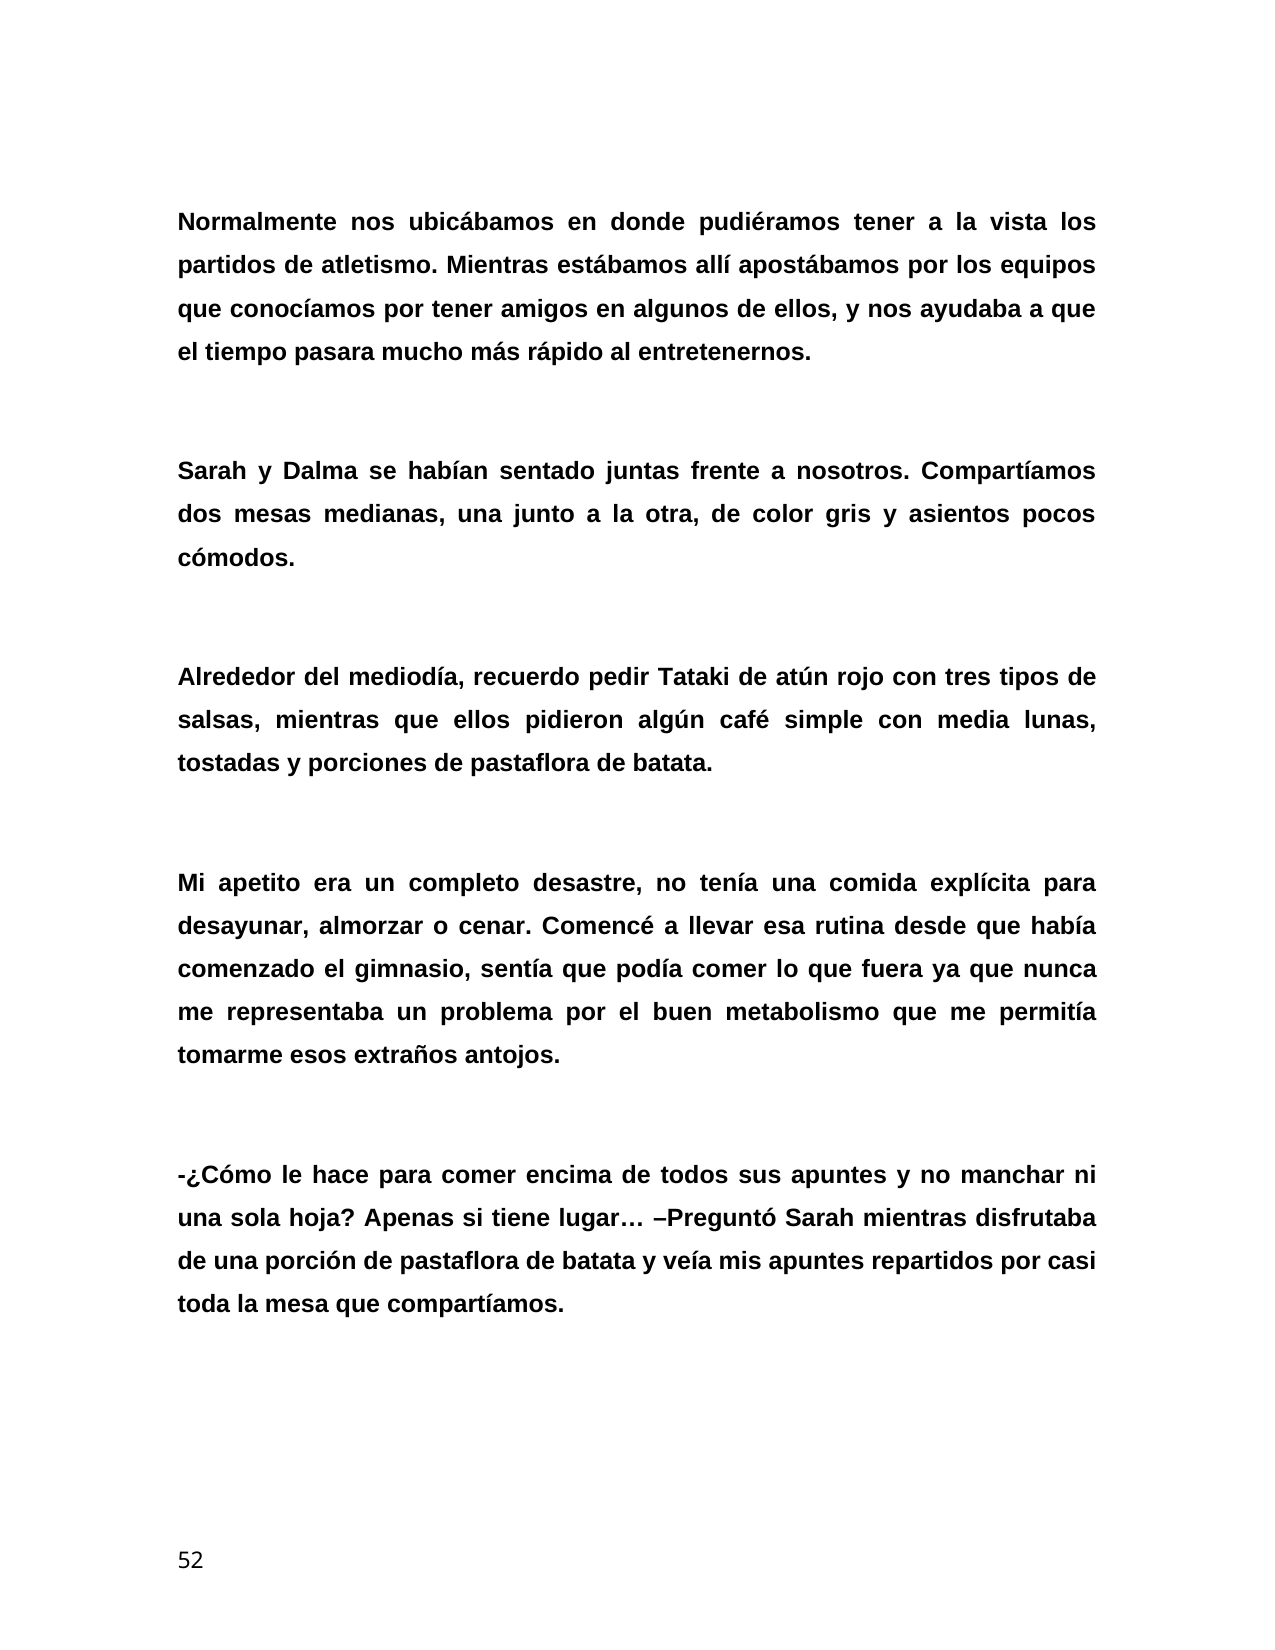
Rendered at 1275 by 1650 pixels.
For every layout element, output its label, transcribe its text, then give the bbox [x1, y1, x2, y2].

text -¿Cómo le hace para comer encima de todos sus apuntes y no manchar ni una sola hoja? Apenas si tiene lugar… –Preguntó Sarah mientras disfrutaba de una porción de pastaflora de batata y veía mis apuntes repartidos por casi toda la mesa que compartíamos. [177, 1160, 1098, 1318]
text Mi apetito era un completo desastre, no tenía una comida explícita para desayunar, almorzar o cenar. Comencé a llevar esa rutina desde que había comenzado el gimnasio, sentía que podía comer lo que fuera ya que nunca me representaba un problema por el buen metabolismo que me permitía tomarme esos extraños antojos. [177, 868, 1098, 1069]
text Normalmente nos ubicábamos en donde pudiéramos tener a la vista los partidos de atletismo. Mientras estábamos allí apostábamos por los equipos que conocíamos por tener amigos en algunos de ellos, y nos ayudaba a que el tiempo pasara mucho más rápido al entretenernos. [177, 207, 1098, 366]
text Sarah y Dalma se habían sentado juntas frente a nosotros. Compartíamos dos mesas medianas, una junto a la otra, de color gris y asientos pocos cómodos. [177, 456, 1098, 571]
text Alrededor del mediodía, recuerdo pedir Tataki de atún rojo con tres tipos de salsas, mientras que ellos pidieron algún café simple con media lunas, tostadas y porciones de pastaflora de batata. [177, 662, 1098, 777]
